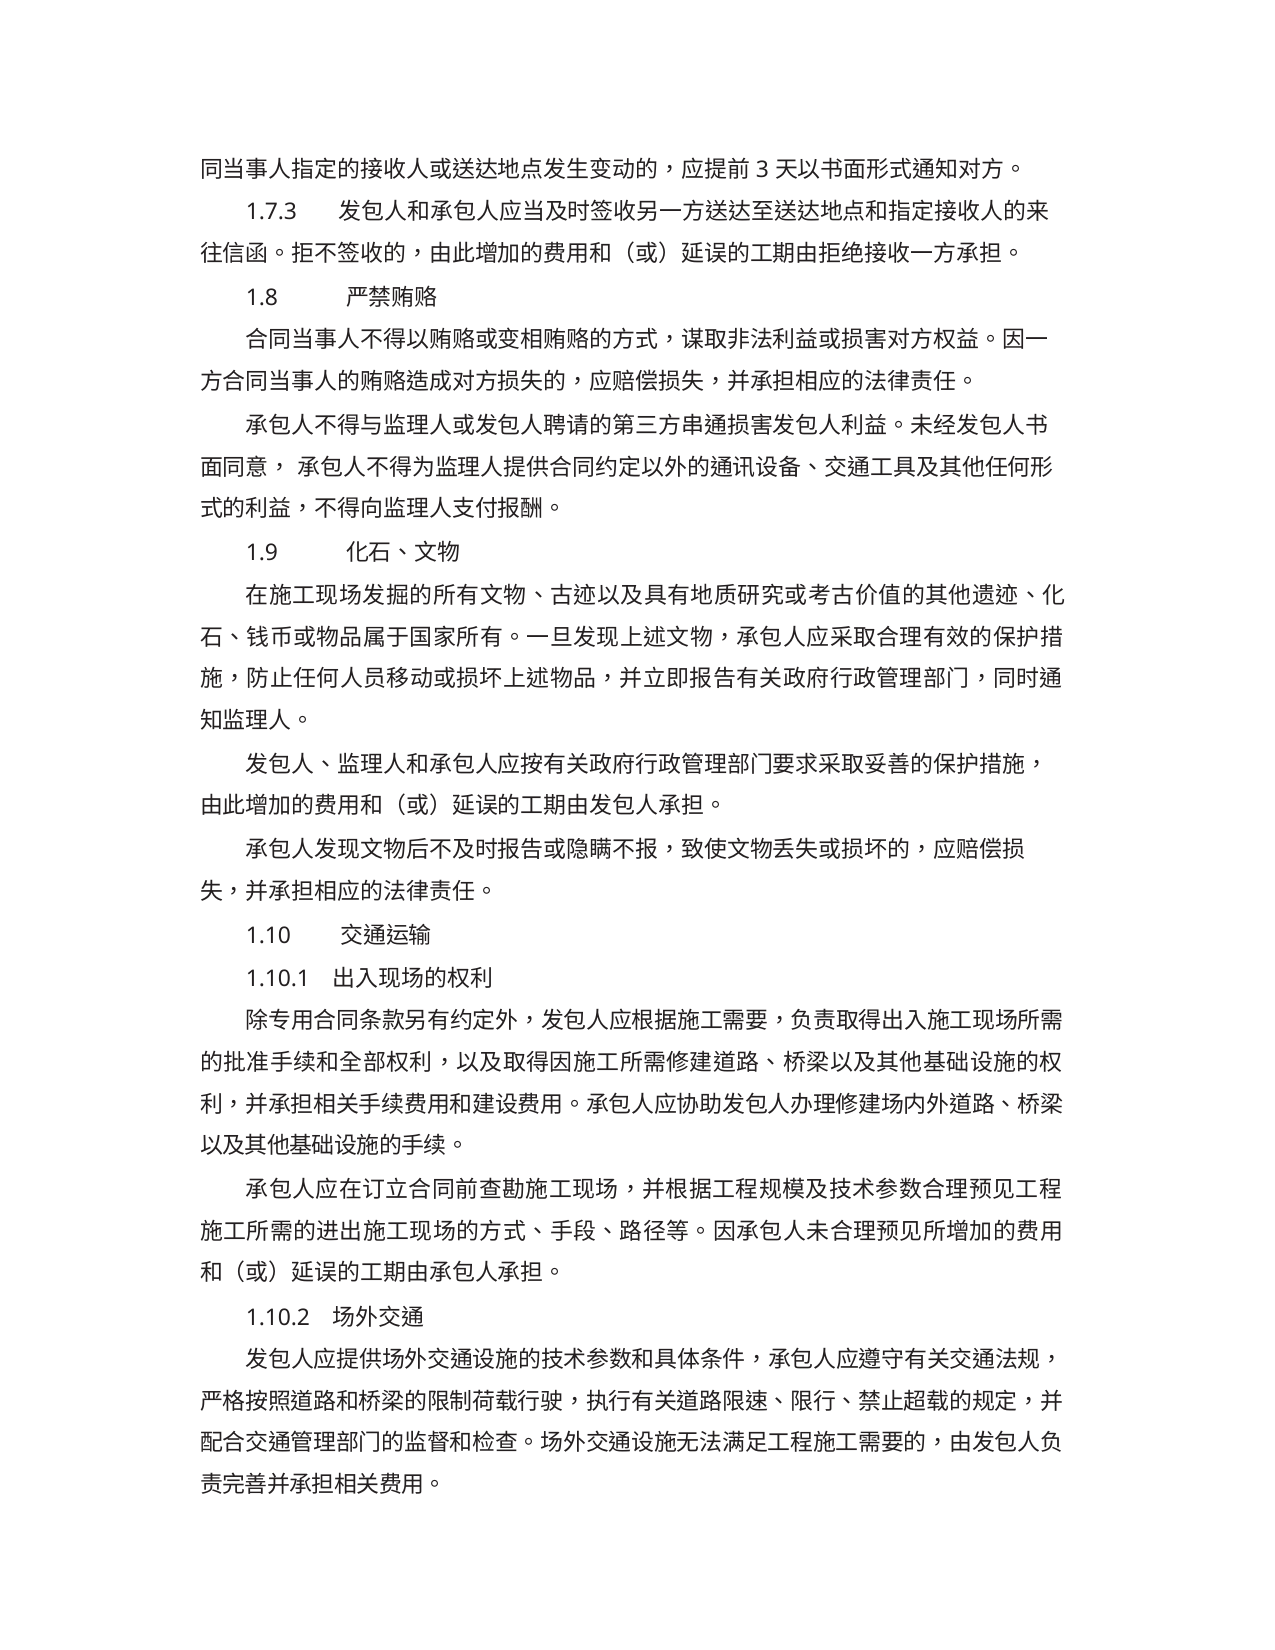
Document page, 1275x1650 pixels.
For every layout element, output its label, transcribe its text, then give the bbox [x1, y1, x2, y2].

text 1.10 交通运输 [246, 919, 1087, 950]
text 承包人不得与监理人或发包人聘请的第三方串通损害发包人利益。未经发包人书面同意， 承包人不得为监理人提供合同约定以外的通讯设备、交通工具及其他任何形式的利益，不得向监理人支付报酬。 [200, 409, 1064, 523]
text 承包人应在订立合同前查勘施工现场，并根据工程规模及技术参数合理预见工程施工所需的进出施工现场的方式、手段、路径等。因承包人未合理预见所增加的费用和（或）延误的工期由承包人承担。 [200, 1173, 1065, 1288]
text 1.7.3 发包人和承包人应当及时签收另一方送达至送达地点和指定接收人的来往信函。拒不签收的，由此增加的费用和（或）延误的工期由拒绝接收一方承担。 [200, 195, 1065, 268]
text 承包人发现文物后不及时报告或隐瞒不报，致使文物丢失或损坏的，应赔偿损失，并承担相应的法律责任。 [200, 833, 1064, 906]
text 发包人应提供场外交通设施的技术参数和具体条件，承包人应遵守有关交通法规，严格按照道路和桥梁的限制荷载行驶，执行有关道路限速、限行、禁止超载的规定，并配合交通管理部门的监督和检查。场外交通设施无法满足工程施工需要的，由发包人负责完善并承担相关费用。 [200, 1343, 1064, 1499]
text 在施工现场发掘的所有文物、古迹以及具有地质研究或考古价值的其他遗迹、化石、钱币或物品属于国家所有。一旦发现上述文物，承包人应采取合理有效的保护措施，防止任何人员移动或损坏上述物品，并立即报告有关政府行政管理部门，同时通知监理人。 [200, 579, 1066, 735]
text 发包人、监理人和承包人应按有关政府行政管理部门要求采取妥善的保护措施，由此增加的费用和（或）延误的工期由发包人承担。 [200, 748, 1064, 821]
text 同当事人指定的接收人或送达地点发生变动的，应提前 3 天以书面形式通知对方。 [200, 152, 1087, 184]
text 合同当事人不得以贿赂或变相贿赂的方式，谋取非法利益或损害对方权益。因一方合同当事人的贿赂造成对方损失的，应赔偿损失，并承担相应的法律责任。 [200, 323, 1064, 396]
text 1.10.2 场外交通 [246, 1301, 1087, 1332]
text 1.9 化石、文物 [246, 536, 1087, 568]
text 1.8 严禁贿赂 [246, 281, 1087, 312]
text 除专用合同条款另有约定外，发包人应根据施工需要，负责取得出入施工现场所需的批准手续和全部权利，以及取得因施工所需修建道路、桥梁以及其他基础设施的权利，并承担相关手续费用和建设费用。承包人应协助发包人办理修建场内外道路、桥梁以及其他基础设施的手续。 [200, 1004, 1064, 1160]
text 1.10.1 出入现场的权利 [246, 962, 1087, 993]
